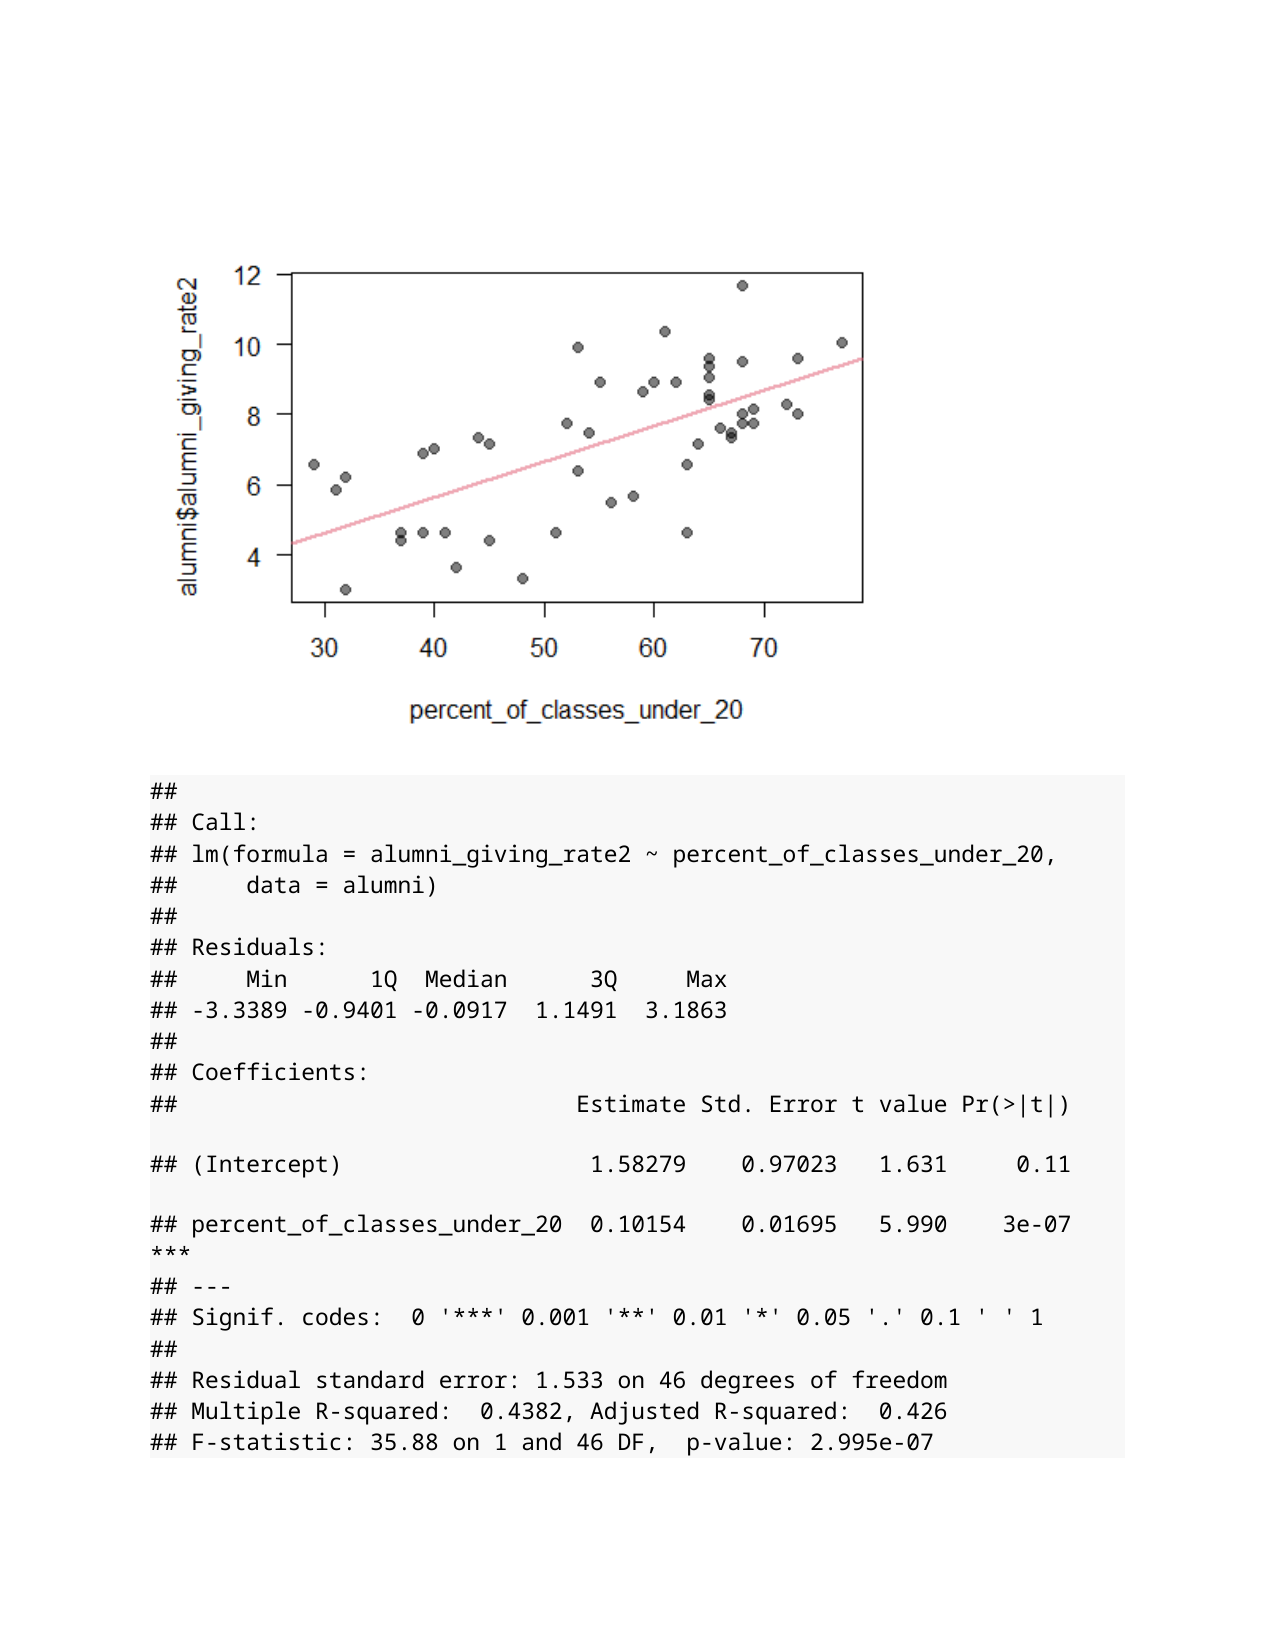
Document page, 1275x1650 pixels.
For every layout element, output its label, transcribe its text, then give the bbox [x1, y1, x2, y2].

picture [168, 150, 927, 757]
text ## ## Call: ## lm(formula = alumni_giving_rate2 ~ percent_of_classes_under_20, ## data = alumni) ## ## Residuals: ## Min 1Q Median 3Q Max ## -3.3389 -0.9401 -0.0917 1.1491 3.1863 ## ## Coefficients: ## Estimate Std. Error t value Pr(>|t|) ## (Intercept) 1.58279 0.97023 1.631 0.11 ## percent_of_classes_under_20 0.10154 0.01695 5.990 3e-07 *** ## --- ## Signif. codes: 0 '***' 0.001 '**' 0.01 '*' 0.05 '.' 0.1 ' ' 1 ## ## Residual standard error: 1.533 on 46 degrees of freedom ## Multiple R-squared: 0.4382, Adjusted R-squared: 0.426 ## F-statistic: 35.88 on 1 and 46 DF, p-value: 2.995e-07 [150, 775, 1125, 1458]
